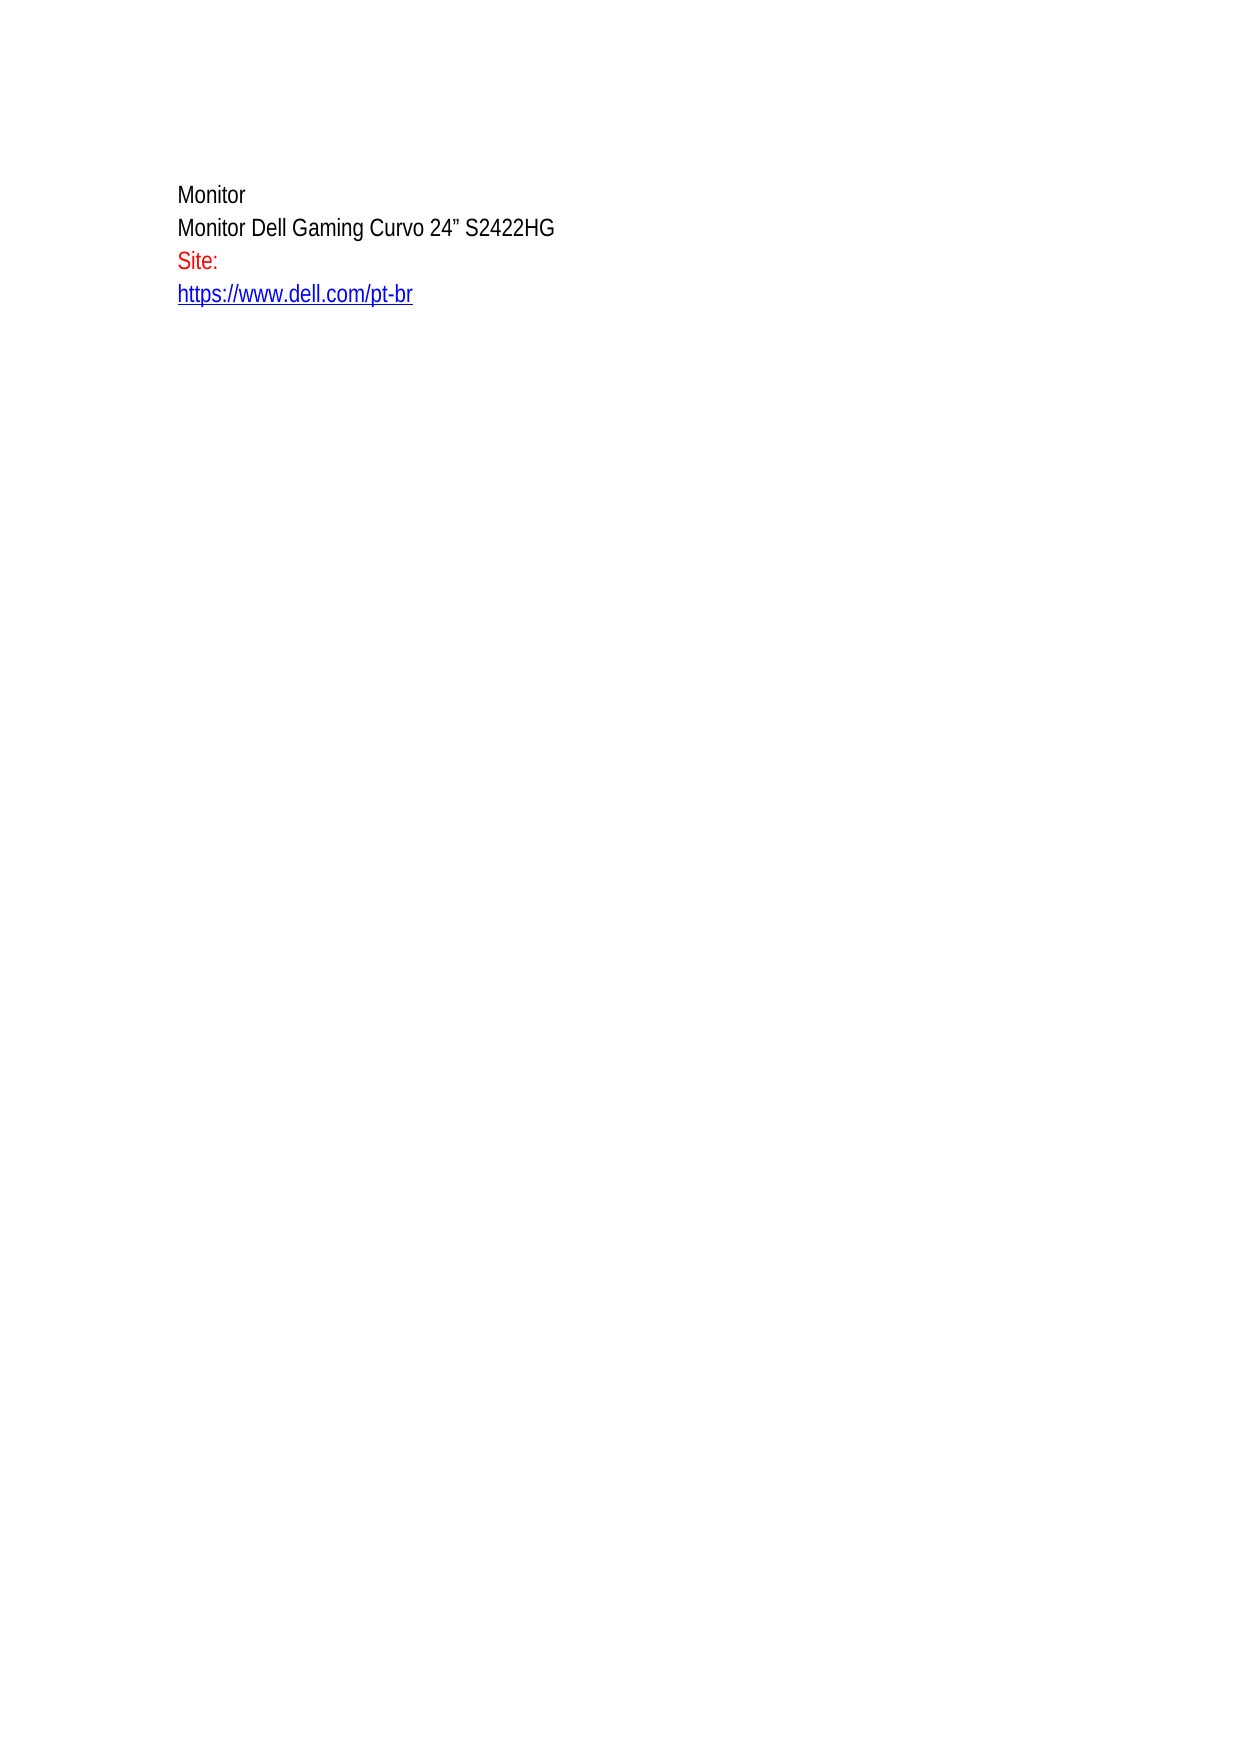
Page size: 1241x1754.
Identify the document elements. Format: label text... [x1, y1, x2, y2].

text Monitor Dell Gaming Curvo 24” S2422HG [177, 213, 1063, 242]
text https://www.dell.com/pt-br [177, 279, 1063, 308]
text Site: [177, 246, 1063, 275]
text Monitor [177, 181, 1063, 209]
